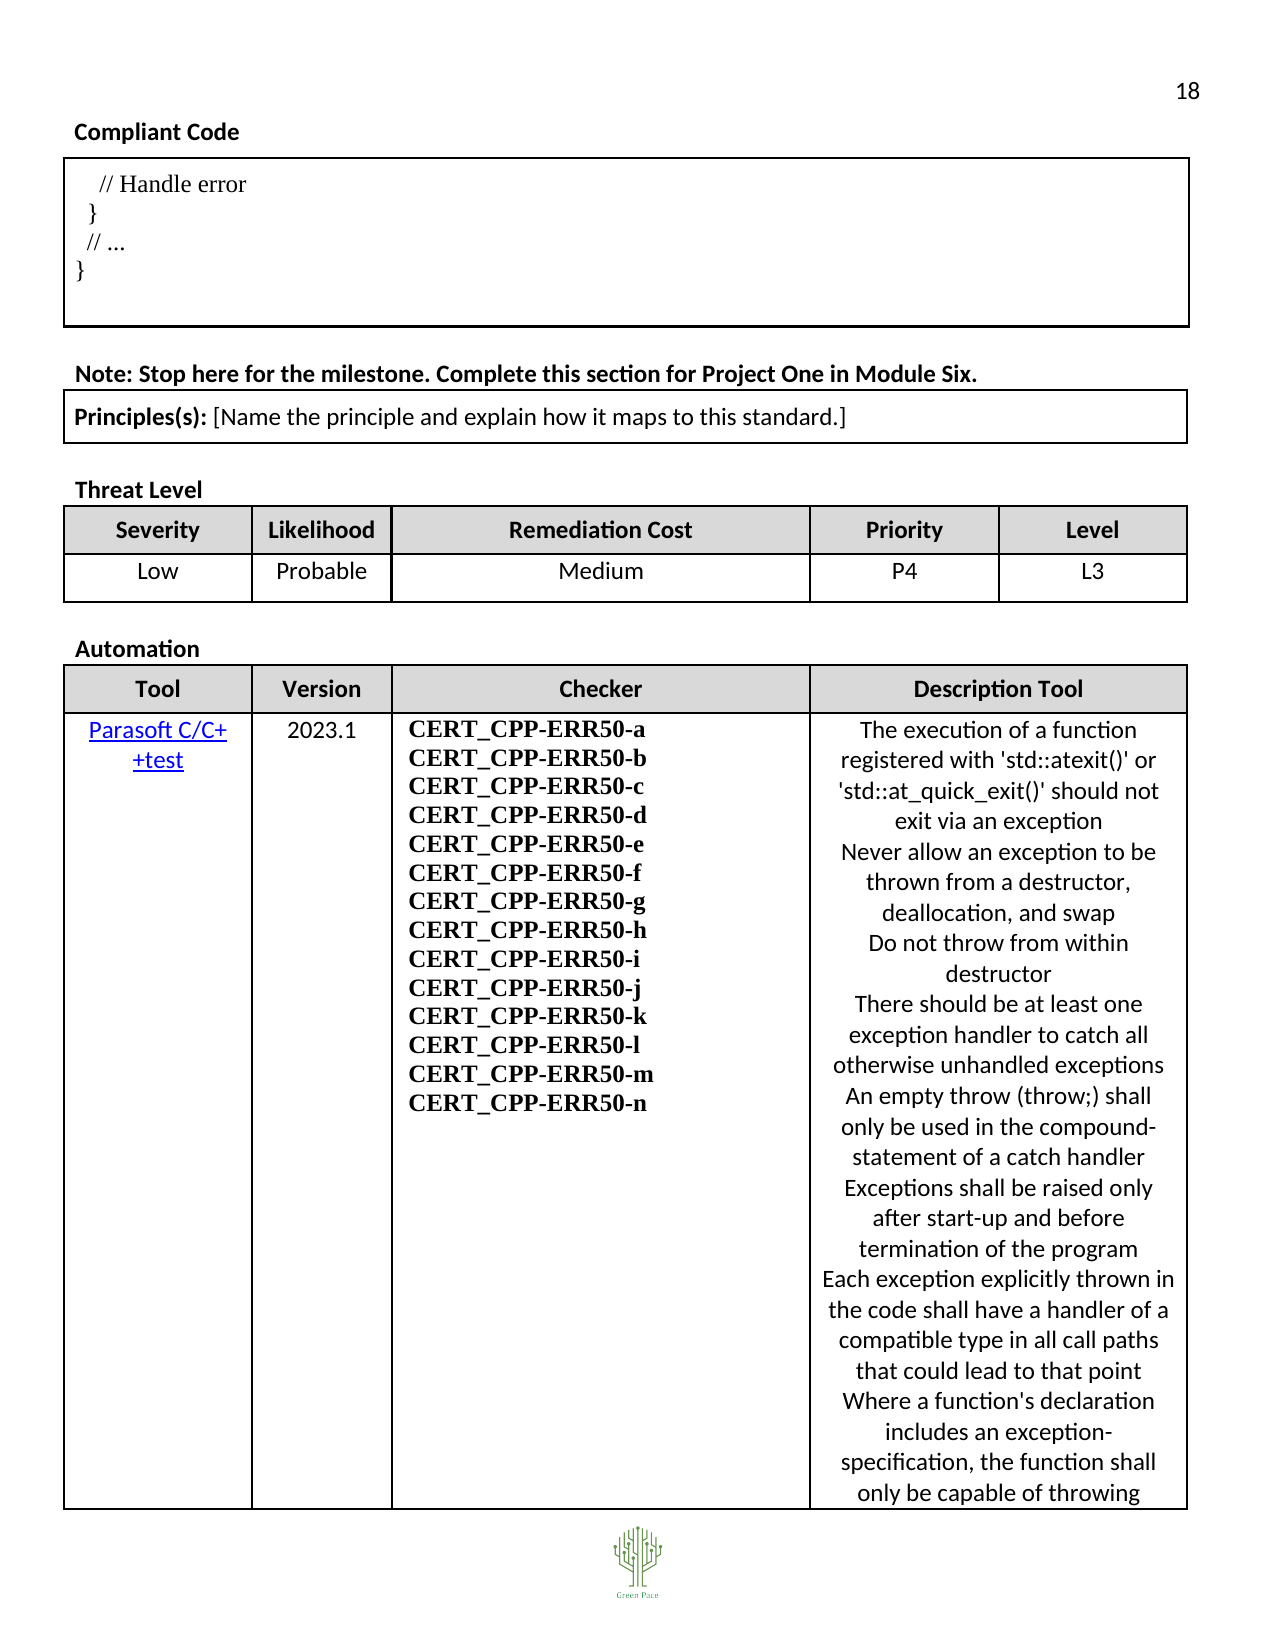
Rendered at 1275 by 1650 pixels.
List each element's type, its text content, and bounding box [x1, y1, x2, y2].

text Note: Stop here for the milestone. Complete this section for Project One in Module Six. [75, 358, 1200, 388]
table_cell 2023.1 [253, 714, 391, 1507]
table_header Priority [811, 507, 998, 553]
text Automation [75, 633, 1200, 664]
table_header Likelihood [253, 507, 390, 553]
table_header Version [253, 666, 391, 712]
picture [605, 1521, 670, 1606]
table_cell L3 [1000, 555, 1186, 601]
text Threat Level [75, 474, 1200, 505]
table_cell P4 [811, 555, 998, 601]
table_cell Low [65, 555, 251, 601]
table_cell Probable [253, 555, 390, 601]
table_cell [65, 159, 1188, 325]
table_cell Parasoft C/C++test [65, 714, 251, 1507]
table_header Level [1000, 507, 1186, 553]
table_header Checker [393, 666, 809, 712]
table_header Severity [65, 507, 251, 553]
table_header Description Tool [811, 666, 1186, 712]
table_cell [811, 714, 1186, 1507]
table_header Principles(s): [Name the principle and explain how it maps to this standard.] [65, 391, 1186, 442]
table_header Compliant Code [64, 106, 1189, 157]
table_cell [393, 714, 809, 1507]
table_header Remediation Cost [393, 507, 809, 553]
table_cell Medium [393, 555, 809, 601]
table_header Tool [65, 666, 251, 712]
